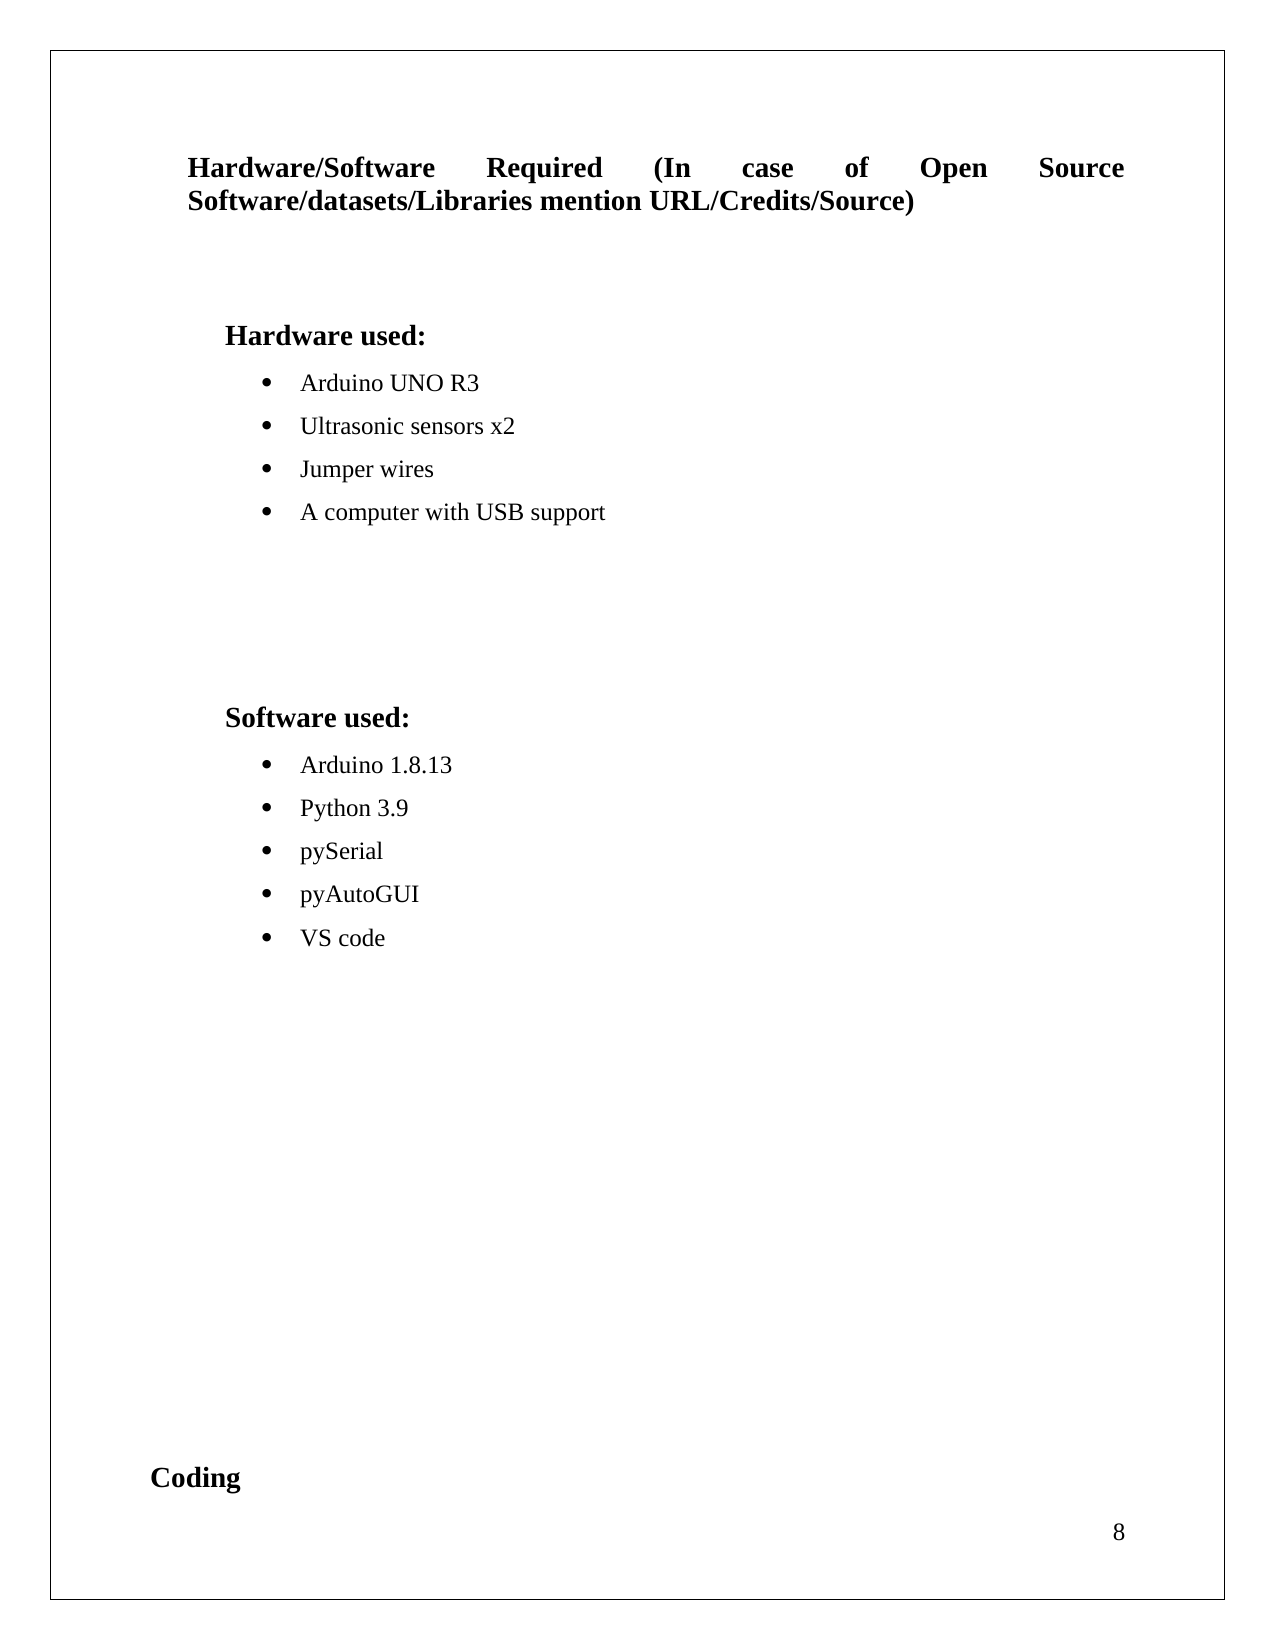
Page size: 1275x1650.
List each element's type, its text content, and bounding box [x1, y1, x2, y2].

list A computer with USB support [262, 497, 1125, 526]
text Coding [150, 1460, 1125, 1494]
list pyAutoGUI [262, 879, 1125, 908]
list Arduino 1.8.13 [262, 750, 1125, 779]
list Ultrasonic sensors x2 [262, 411, 1125, 440]
list VS code [262, 923, 1125, 951]
list Python 3.9 [262, 793, 1125, 822]
list Jumper wires [262, 454, 1125, 483]
list pySerial [262, 836, 1125, 865]
list Hardware used: [225, 318, 1125, 351]
list Arduino UNO R3 [262, 368, 1125, 397]
text Hardware/Software Required (In case of Open Source Software/datasets/Libraries mention URL/Credits/Source) [187, 150, 1125, 217]
text Software used: [150, 700, 1125, 733]
